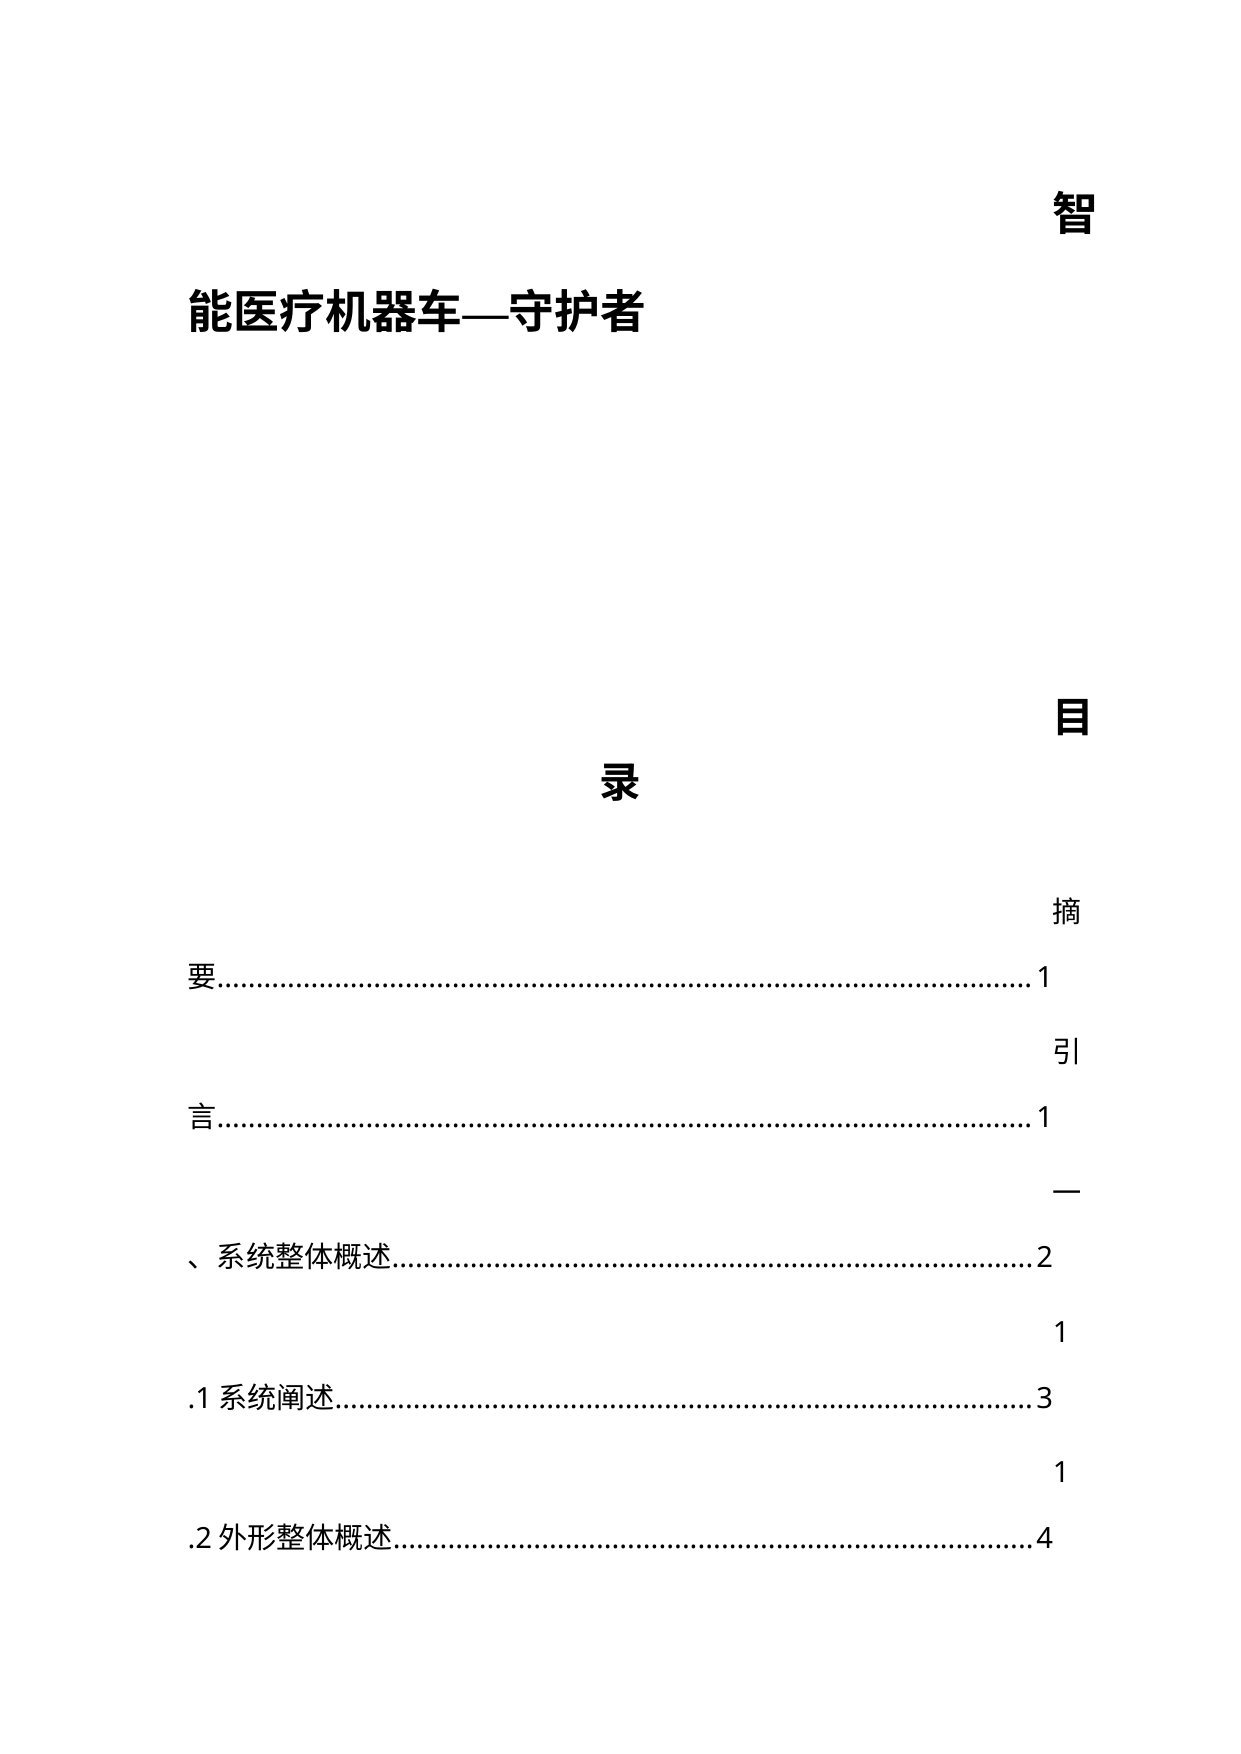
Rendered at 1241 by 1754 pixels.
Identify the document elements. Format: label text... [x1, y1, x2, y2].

text 1.2外形整体概述 4 [187, 1439, 1053, 1569]
text 摘要 1 [187, 877, 1053, 1007]
text 一、系统整体概述 2 [187, 1158, 1053, 1288]
text 智能医疗机器车—守护者 [187, 162, 1053, 357]
text 目录 [187, 682, 1053, 812]
text 引言 1 [187, 1017, 1053, 1147]
text 1.1系统阐述 3 [187, 1298, 1053, 1428]
